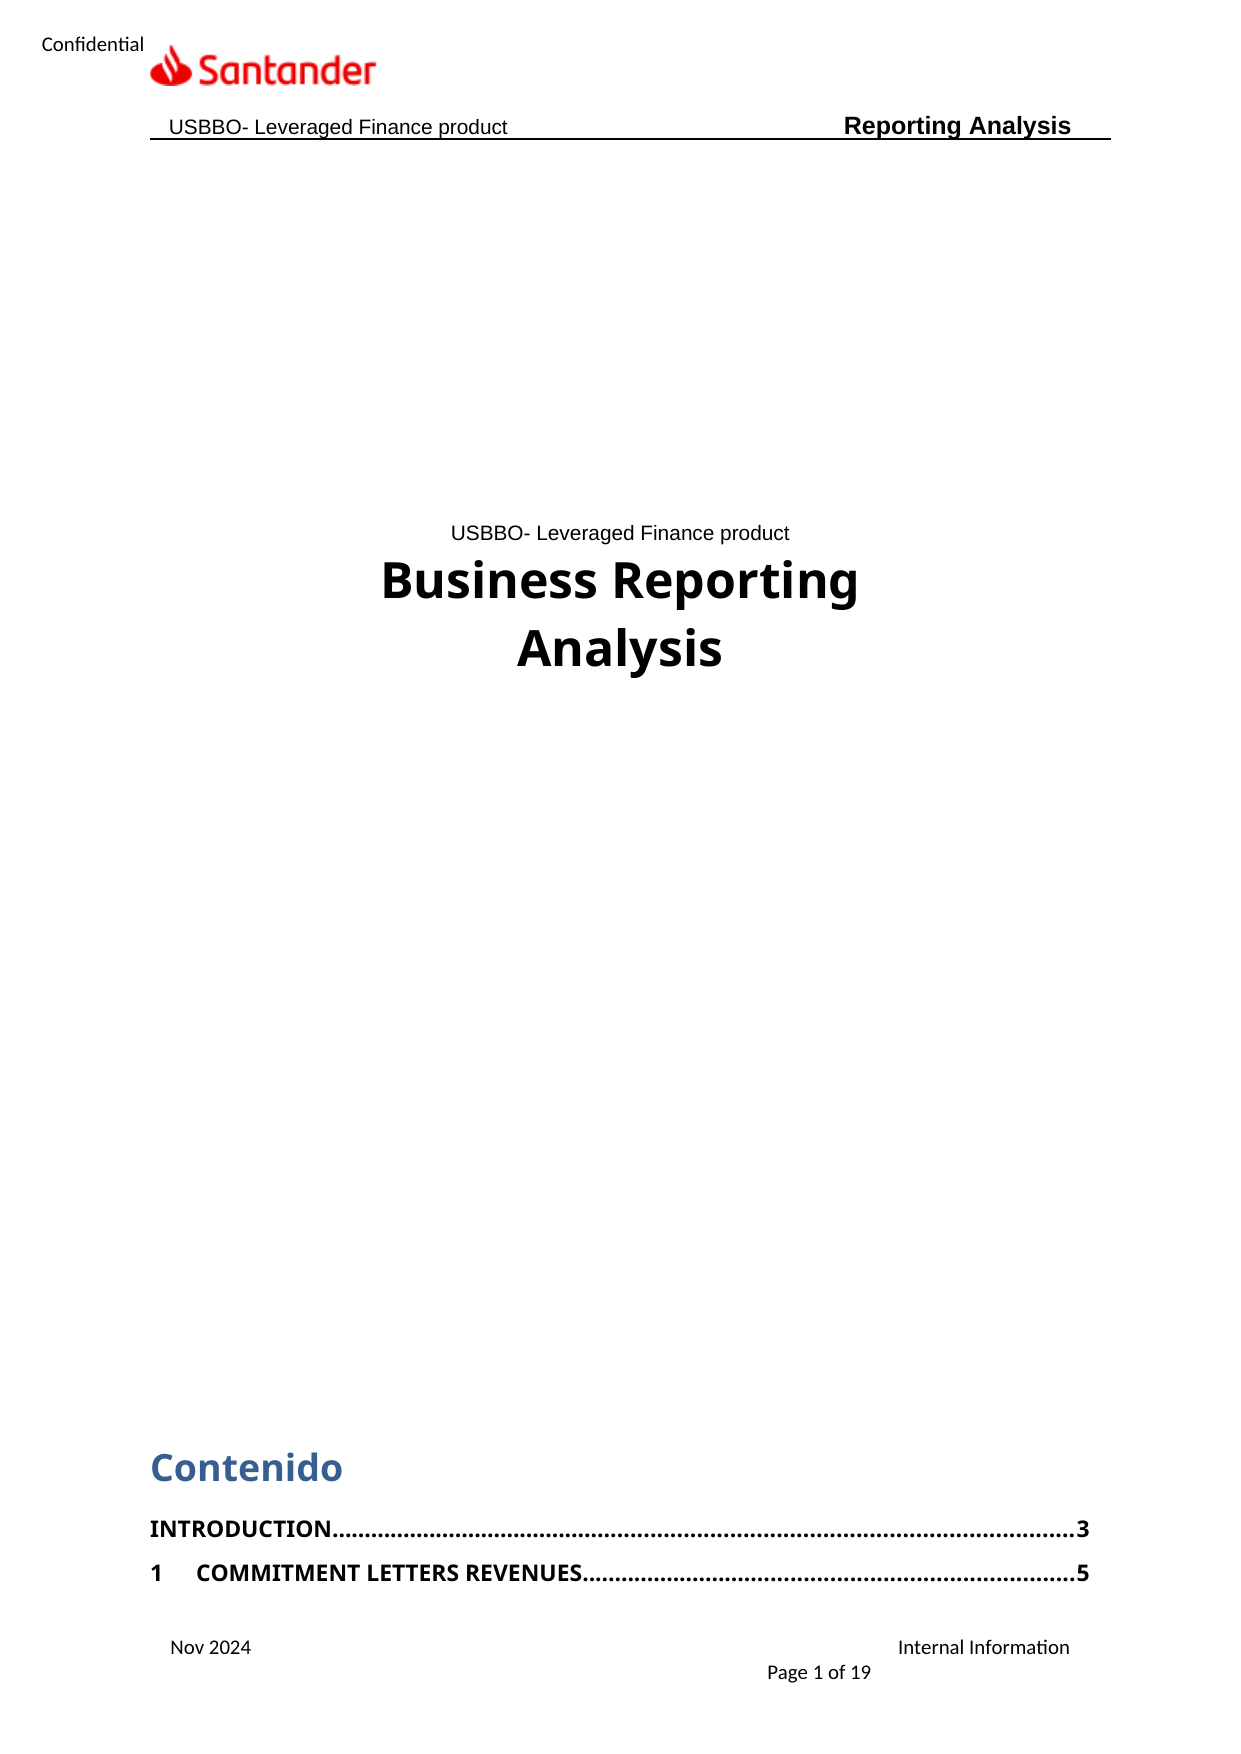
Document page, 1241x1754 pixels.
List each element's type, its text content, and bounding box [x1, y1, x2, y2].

text Analysis [150, 613, 1090, 681]
text Business Reporting [150, 544, 1090, 613]
picture [150, 45, 377, 86]
